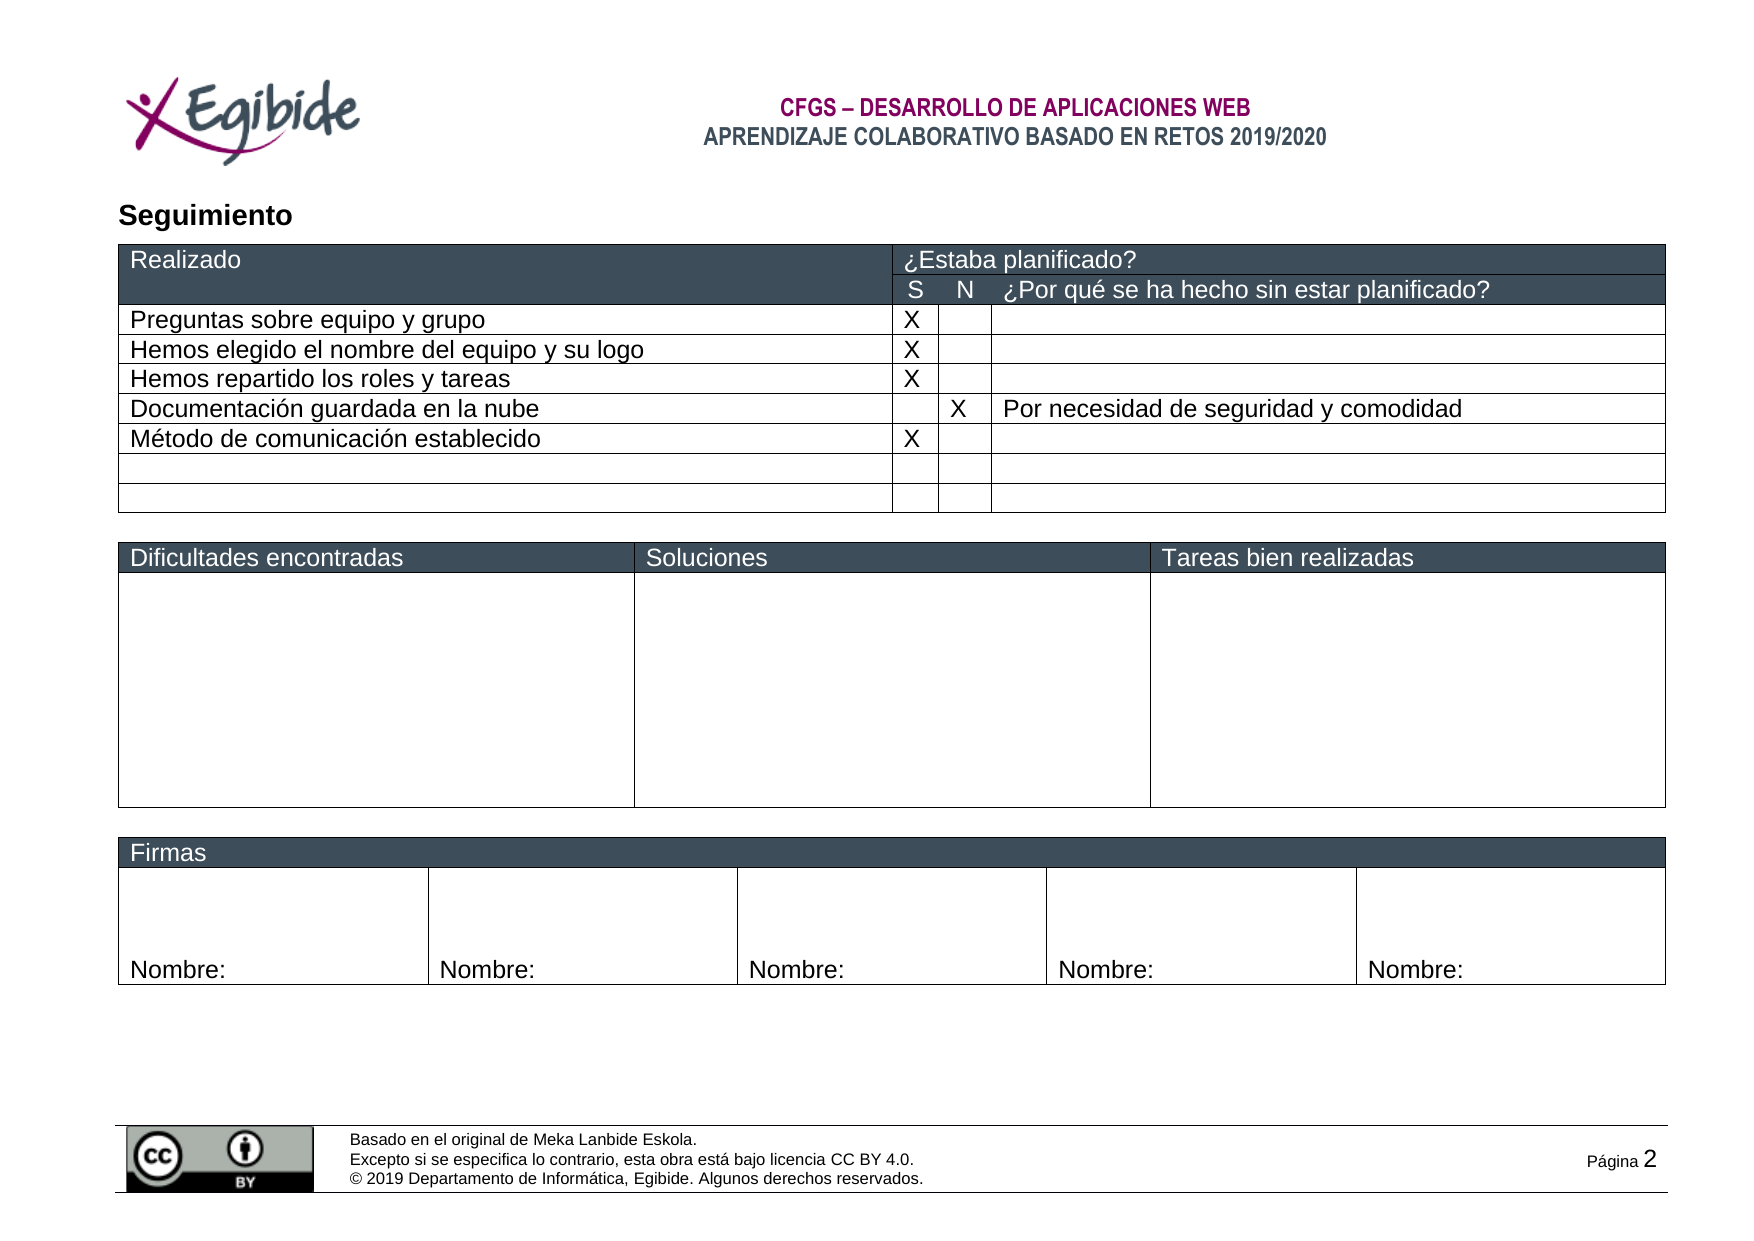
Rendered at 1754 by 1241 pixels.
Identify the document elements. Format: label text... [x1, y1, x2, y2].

table_header Tareas bien realizadas [1151, 543, 1665, 572]
table_cell Nombre: [429, 868, 737, 983]
table_cell Hemos repartido los roles y tareas [119, 364, 892, 393]
subtitle Seguimiento [118, 198, 1665, 232]
table_cell [939, 364, 991, 393]
table_cell [939, 484, 991, 512]
table_header Soluciones [635, 543, 1150, 572]
table_header Realizado [119, 245, 892, 304]
table_cell [939, 305, 991, 333]
table_cell [119, 573, 634, 807]
table_header Firmas [119, 838, 1665, 867]
picture [126, 77, 360, 166]
table_cell [992, 424, 1665, 453]
table_cell [893, 484, 938, 512]
table_cell [893, 454, 938, 482]
table_cell [992, 335, 1665, 363]
table_cell X [893, 364, 938, 393]
picture [126, 1126, 314, 1192]
table_cell X [893, 305, 938, 333]
table_cell [893, 394, 938, 423]
table_cell X [893, 335, 938, 363]
table_cell Método de comunicación establecido [119, 424, 892, 453]
table_cell [992, 364, 1665, 393]
table_cell Nombre: [119, 868, 428, 983]
table_cell S [893, 275, 939, 304]
table_cell X [893, 424, 938, 453]
table_cell Hemos elegido el nombre del equipo y su logo [119, 335, 892, 363]
table_cell [992, 305, 1665, 333]
table_cell Nombre: [1357, 868, 1665, 983]
table_cell [635, 573, 1150, 807]
table_cell [939, 335, 991, 363]
table_cell Nombre: [1047, 868, 1356, 983]
table_cell [119, 484, 892, 512]
table_cell Preguntas sobre equipo y grupo [119, 305, 892, 333]
table_cell [992, 484, 1665, 512]
table_cell ¿Por qué se ha hecho sin estar planificado? [992, 275, 1665, 304]
table_cell [992, 454, 1665, 482]
table_cell [939, 424, 991, 453]
table_cell Documentación guardada en la nube [119, 394, 892, 423]
table_cell [119, 454, 892, 482]
table_cell Nombre: [738, 868, 1046, 983]
table_cell [1151, 573, 1665, 807]
table_cell N [939, 275, 992, 304]
table_cell [939, 454, 991, 482]
table_cell Por necesidad de seguridad y comodidad [992, 394, 1665, 423]
table_cell X [939, 394, 991, 423]
table_header ¿Estaba planificado? [893, 245, 1665, 274]
table_header Dificultades encontradas [119, 543, 634, 572]
